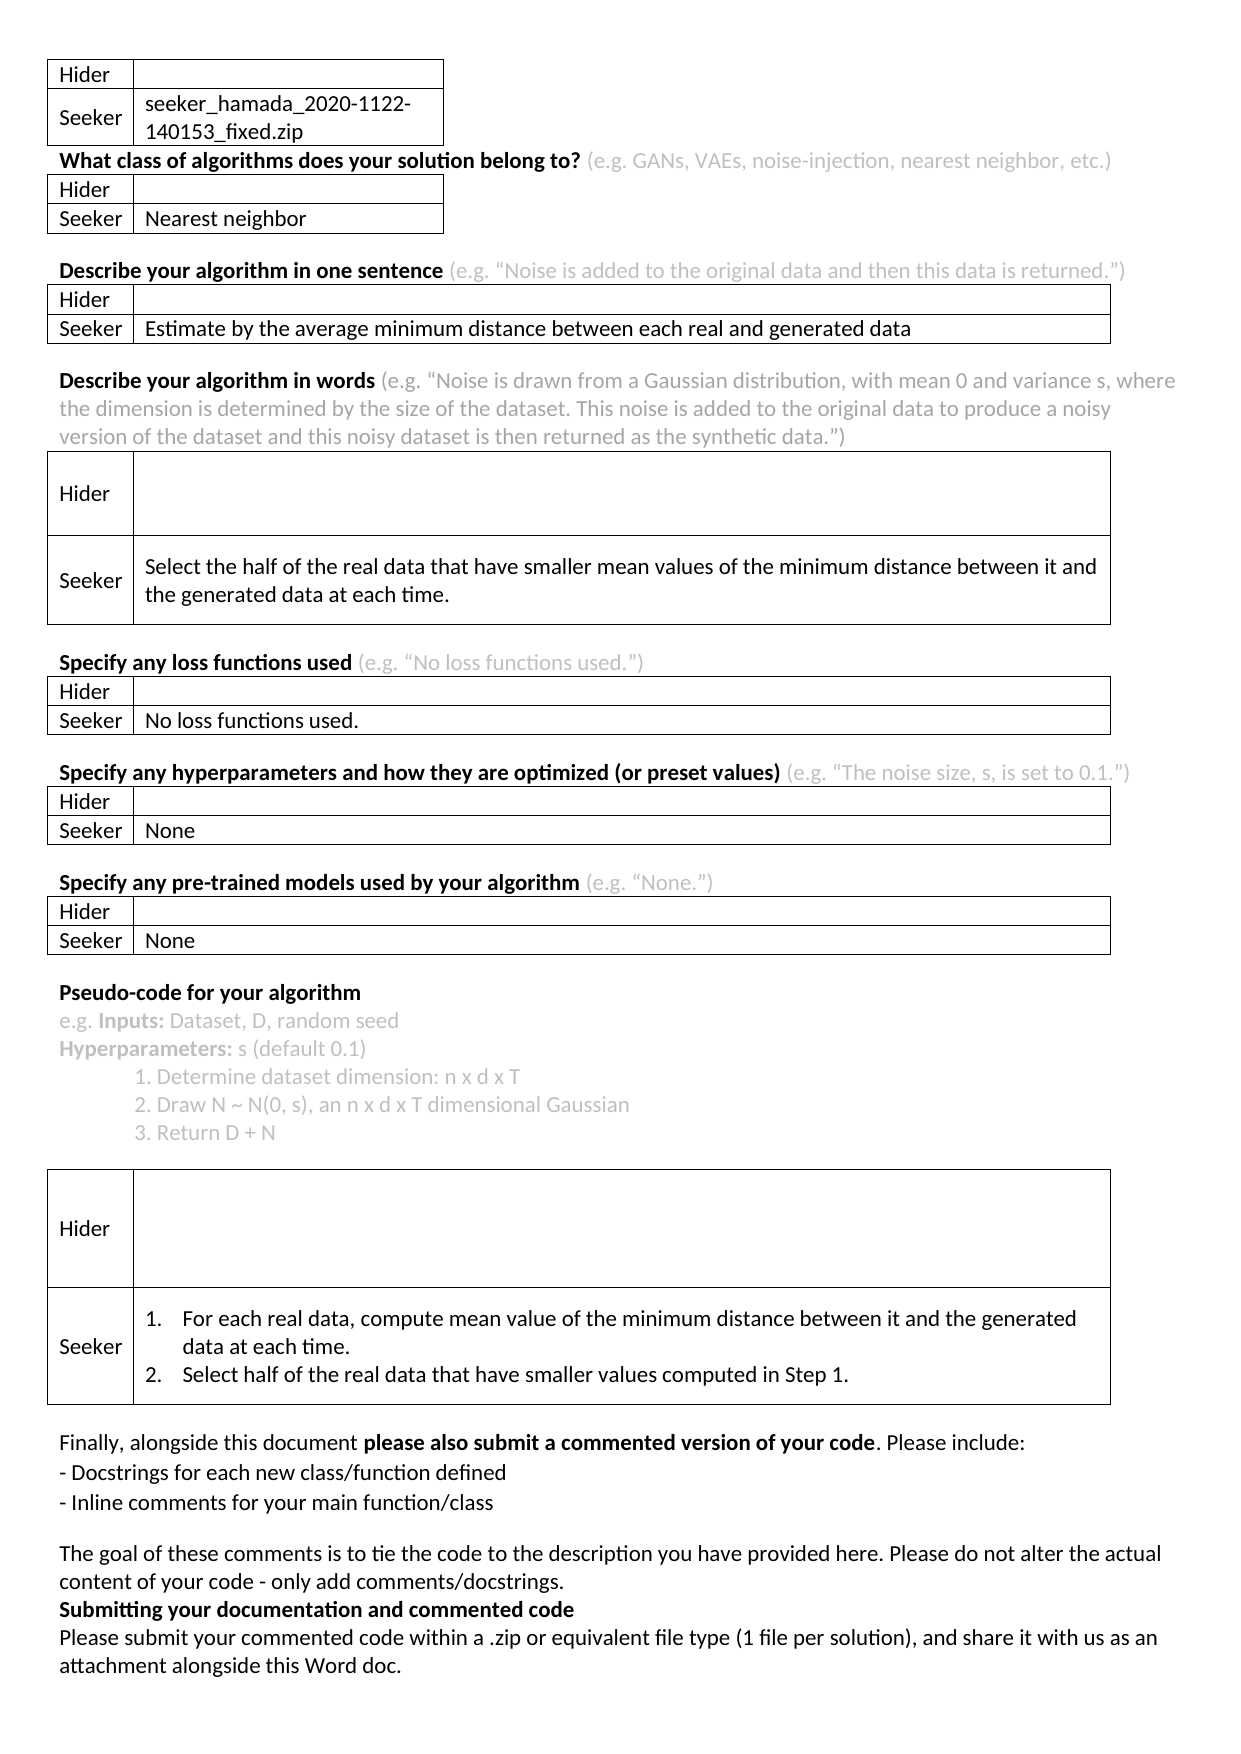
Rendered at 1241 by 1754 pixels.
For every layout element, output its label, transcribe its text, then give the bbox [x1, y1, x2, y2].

table_cell Estimate by the average minimum distance between each real and generated data [134, 315, 1110, 342]
table_header [134, 285, 1110, 313]
table_header [134, 677, 1110, 705]
table_header Hider [48, 452, 133, 535]
table_header Hider [48, 677, 133, 705]
text The goal of these comments is to tie the code to the description you have provided here. Please do not alter the actual content of your code - only add comments/docstrings. [59, 1539, 1181, 1595]
text Specify any hyperparameters and how they are optimized (or preset values) (e.g. “The noise size, s, is set to 0.1.”) [59, 758, 1181, 786]
list 3. Return D + N [134, 1118, 1181, 1146]
table_header [134, 175, 443, 203]
table_cell Seeker [48, 816, 133, 844]
table_cell None [134, 926, 1110, 954]
table_header Hider [48, 285, 133, 313]
table_cell Seeker [48, 89, 133, 145]
table_header Hider [48, 1170, 133, 1287]
table_cell Seeker [48, 1288, 133, 1404]
text - Inline comments for your main function/class [59, 1488, 1181, 1516]
text Specify any loss functions used (e.g. “No loss functions used.”) [59, 648, 1181, 676]
table_cell Seeker [48, 204, 133, 232]
text e.g. Inputs: Dataset, D, random seed [59, 1006, 1181, 1034]
table_header [134, 787, 1110, 815]
table_header [134, 452, 1110, 535]
table_cell Seeker [48, 926, 133, 954]
table_cell None [134, 816, 1110, 844]
table_cell For each real data, compute mean value of the minimum distance between it and the generated data at each time. Select half of the real data that have smaller values computed in Step 1. [134, 1288, 1110, 1404]
table_cell seeker_hamada_2020-1122-140153_fixed.zip [134, 89, 443, 145]
table_header Hider [48, 897, 133, 925]
text Specify any pre-trained models used by your algorithm (e.g. “None.”) [59, 868, 1181, 896]
table_cell Select the half of the real data that have smaller mean values of the minimum distance between it and the generated data at each time. [134, 536, 1110, 624]
table_cell Nearest neighbor [134, 204, 443, 232]
text Finally, alongside this document please also submit a commented version of your code. Please include: [59, 1428, 1181, 1456]
table_cell Seeker [48, 536, 133, 624]
table_header Hider [48, 787, 133, 815]
text Submitting your documentation and commented code [59, 1595, 1181, 1623]
table_header [134, 897, 1110, 925]
table_cell Seeker [48, 706, 133, 734]
list 1. Determine dataset dimension: n x d x T [134, 1062, 1181, 1090]
text Pseudo-code for your algorithm [59, 978, 1181, 1006]
table_header Hider [48, 60, 133, 88]
table_cell Seeker [48, 315, 133, 342]
text - Docstrings for each new class/function defined [59, 1458, 1181, 1486]
table_header [134, 1170, 1110, 1287]
table_cell No loss functions used. [134, 706, 1110, 734]
table_header [134, 60, 443, 88]
text Hyperparameters: s (default 0.1) [59, 1034, 1181, 1062]
table_header Hider [48, 175, 133, 203]
text Describe your algorithm in words (e.g. “Noise is drawn from a Gaussian distribution, with mean 0 and variance s, where the dimension is determined by the size of the dataset. This noise is added to the original data to produce a noisy version of the dataset and this noisy dataset is then returned as the synthetic data.”) [59, 366, 1181, 451]
text Please submit your commented code within a .zip or equivalent file type (1 file per solution), and share it with us as an attachment alongside this Word doc. [59, 1623, 1181, 1679]
list 2. Draw N ~ N(0, s), an n x d x T dimensional Gaussian [134, 1090, 1181, 1118]
text What class of algorithms does your solution belong to? (e.g. GANs, VAEs, noise-injection, nearest neighbor, etc.) [59, 146, 1181, 174]
text Describe your algorithm in one sentence (e.g. “Noise is added to the original data and then this data is returned.”) [59, 256, 1181, 284]
